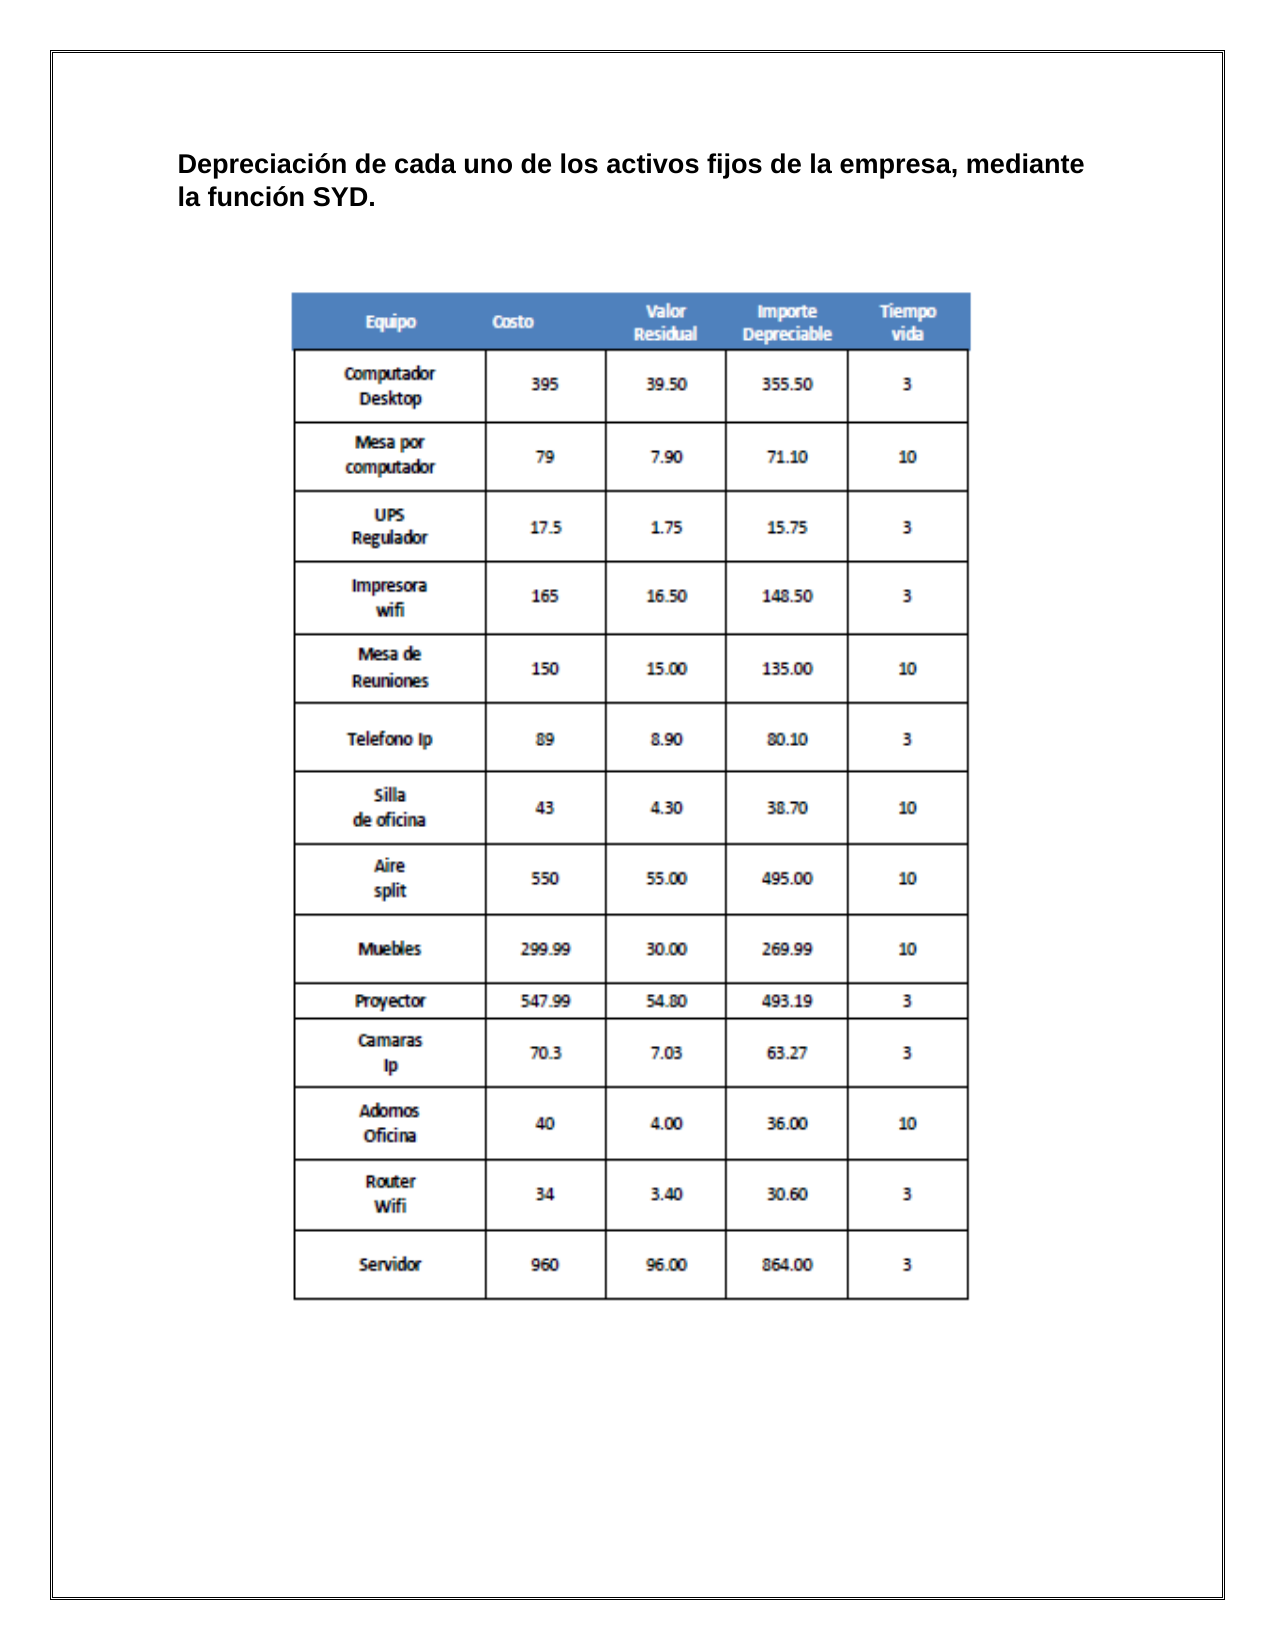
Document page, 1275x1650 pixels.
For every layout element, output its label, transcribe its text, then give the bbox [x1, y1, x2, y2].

subtitle Depreciación de cada uno de los activos fijos de la empresa, mediante la función SYD. [177, 148, 1098, 212]
picture [274, 270, 1001, 1323]
